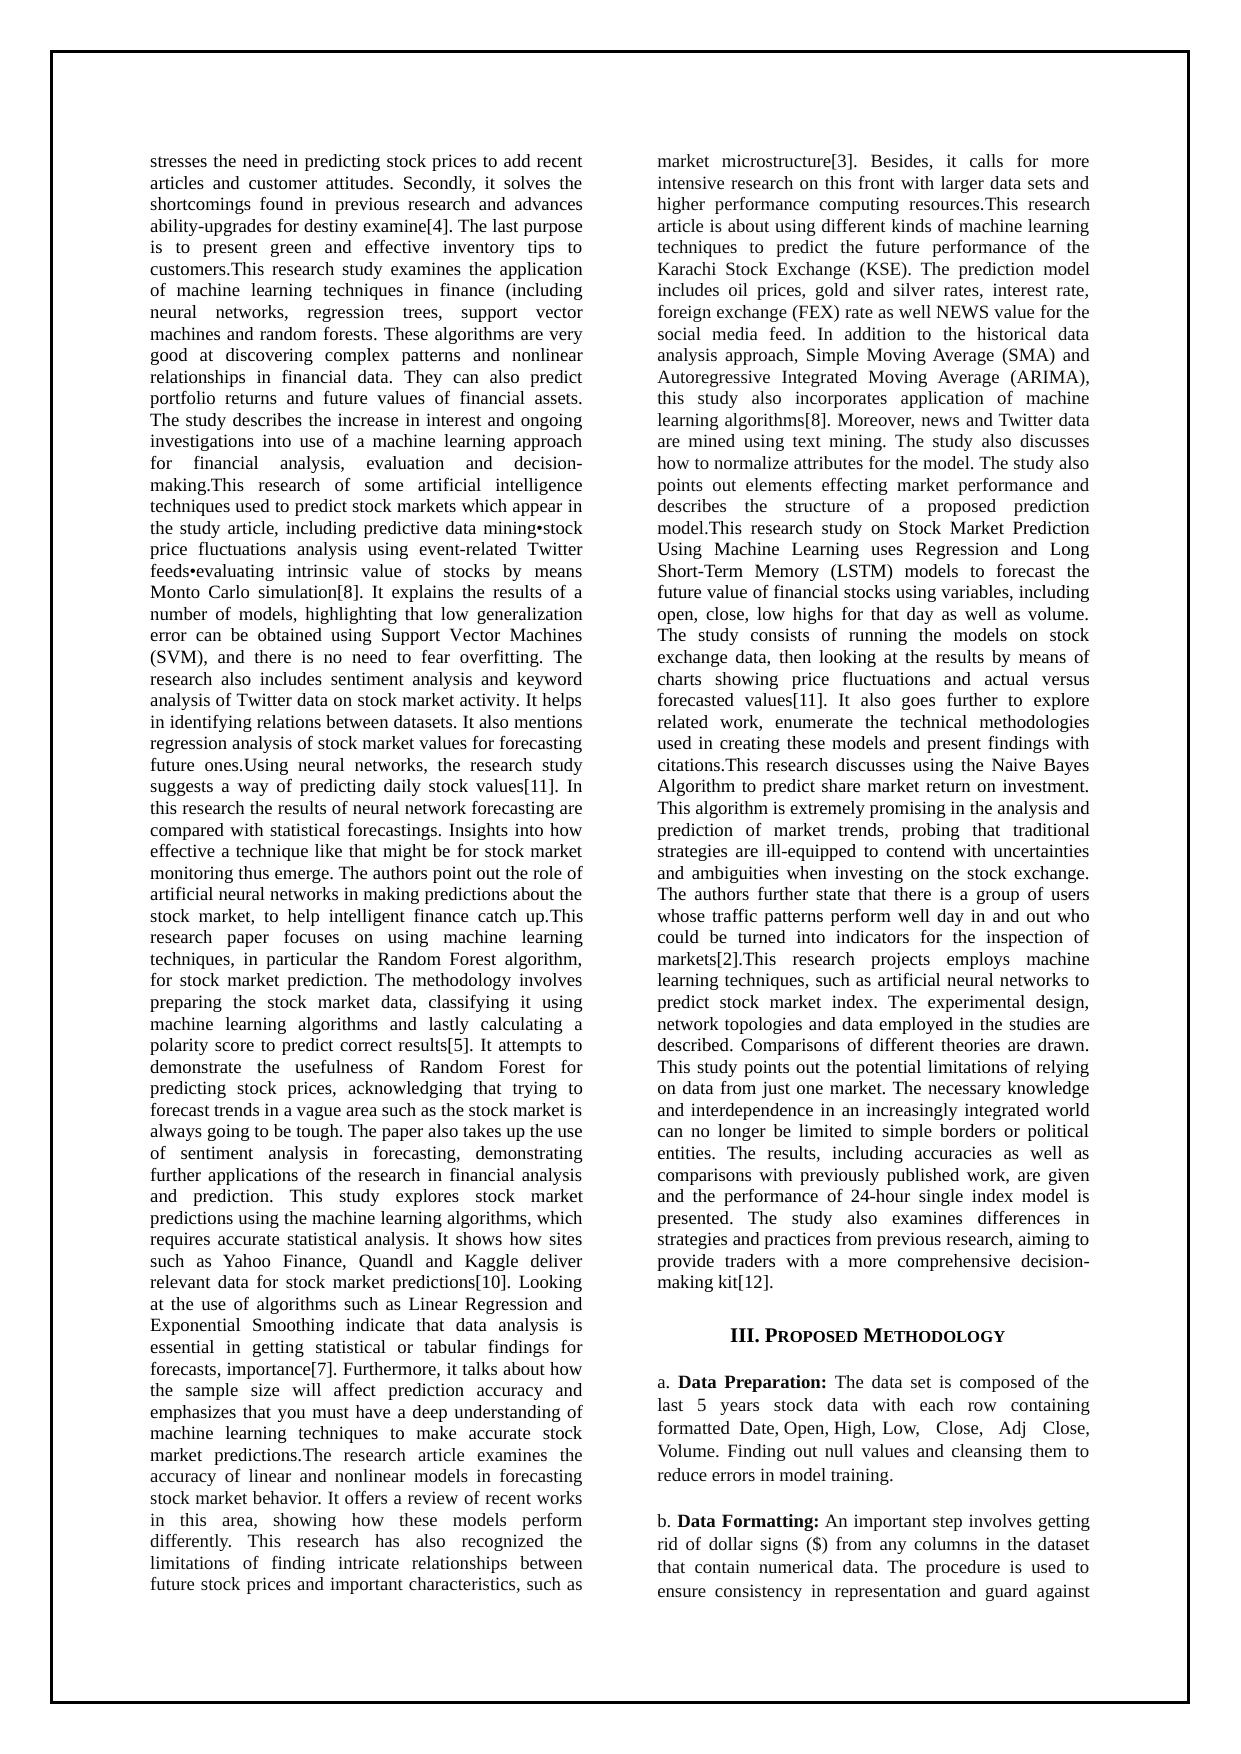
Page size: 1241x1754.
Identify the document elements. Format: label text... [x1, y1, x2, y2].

text III. Proposed Methodology [657, 1323, 1090, 1347]
text a. Data Preparation: The data set is composed of the last 5 years stock data with each row containing formatted Date, Open, High, Low, Close, Adj Close, Volume. Finding out null values and cleansing them to reduce errors in model training. [657, 1371, 1090, 1485]
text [657, 150, 1090, 1293]
